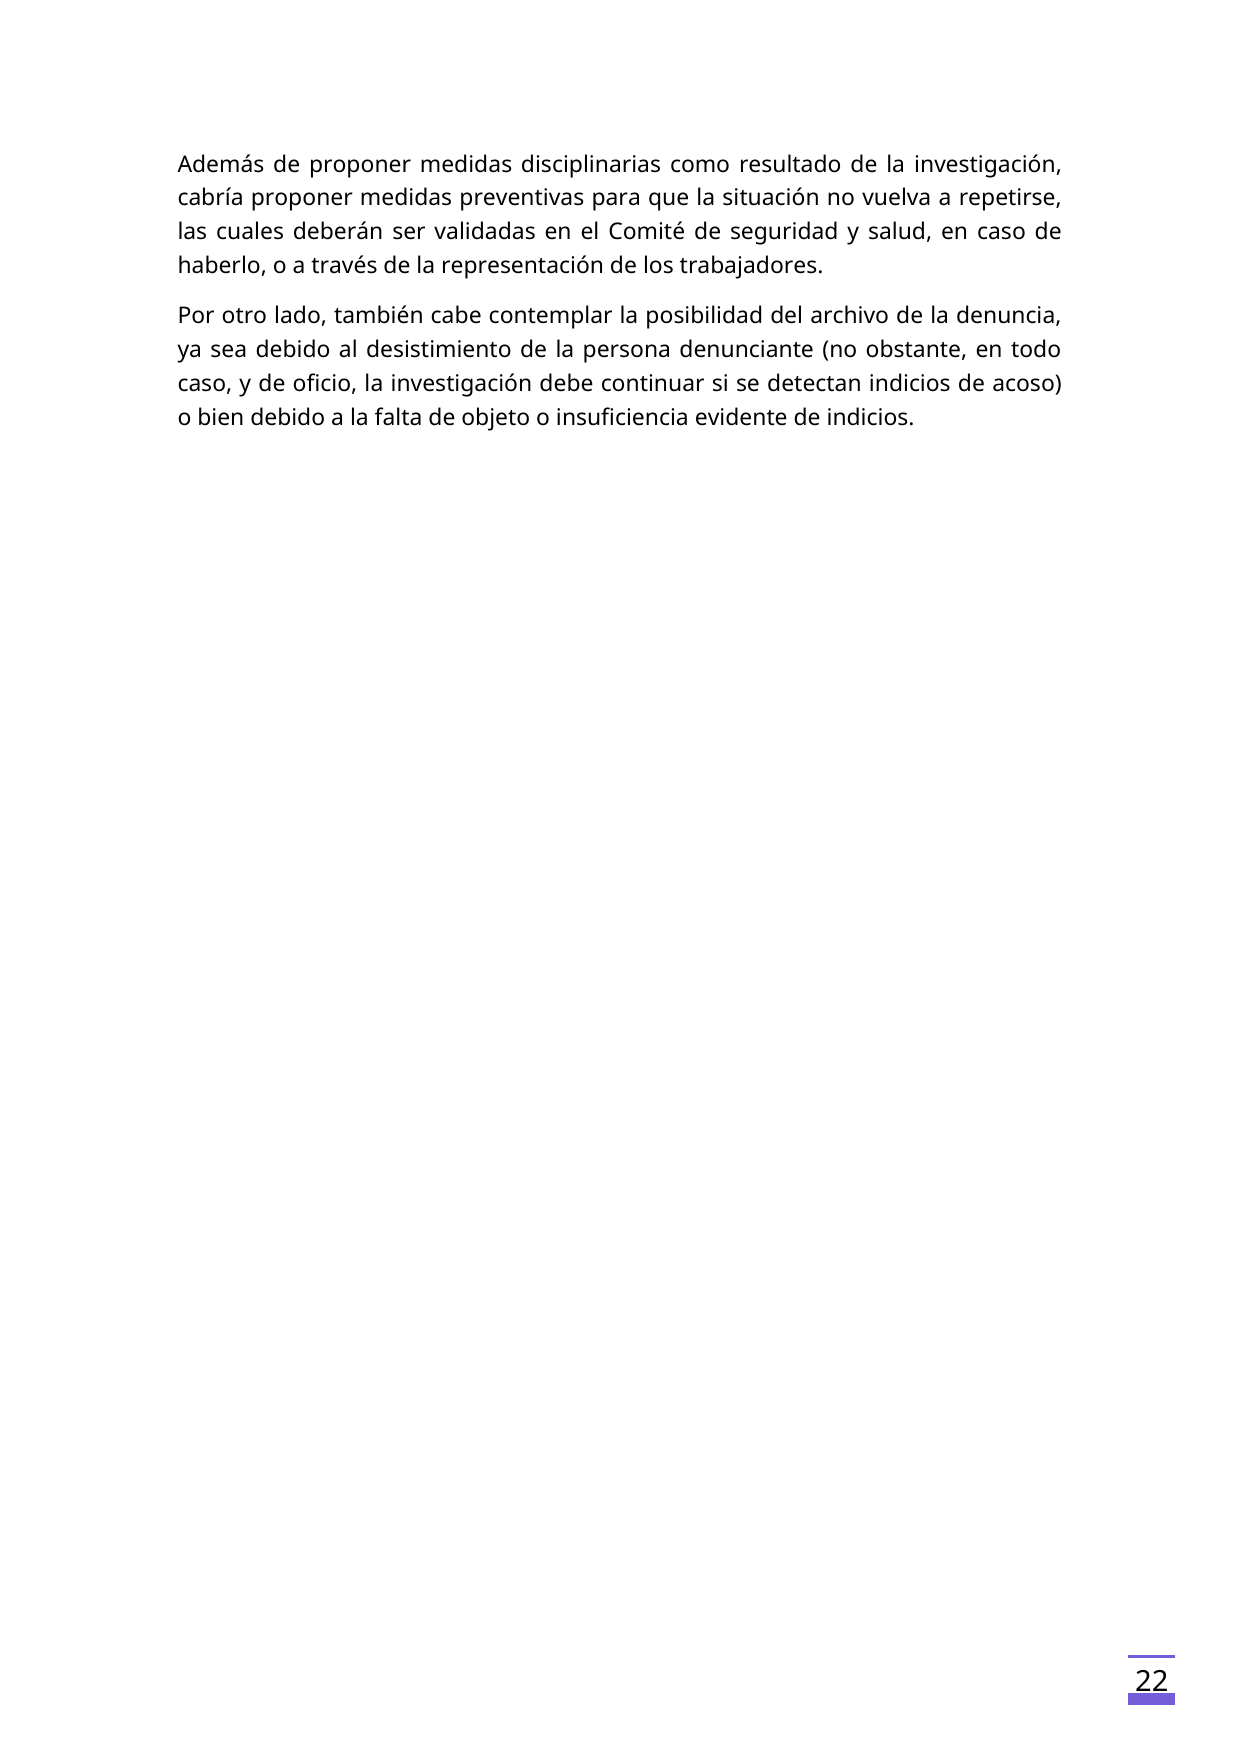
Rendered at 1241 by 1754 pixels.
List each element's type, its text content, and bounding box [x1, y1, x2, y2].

text Por otro lado, también cabe contemplar la posibilidad del archivo de la denuncia, ya sea debido al desistimiento de la persona denunciante (no obstante, en todo caso, y de oficio, la investigación debe continuar si se detectan indicios de acoso) o bien debido a la falta de objeto o insuficiencia evidente de indicios. [177, 299, 1063, 432]
text Además de proponer medidas disciplinarias como resultado de la investigación, cabría proponer medidas preventivas para que la situación no vuelva a repetirse, las cuales deberán ser validadas en el Comité de seguridad y salud, en caso de haberlo, o a través de la representación de los trabajadores. [177, 148, 1063, 280]
